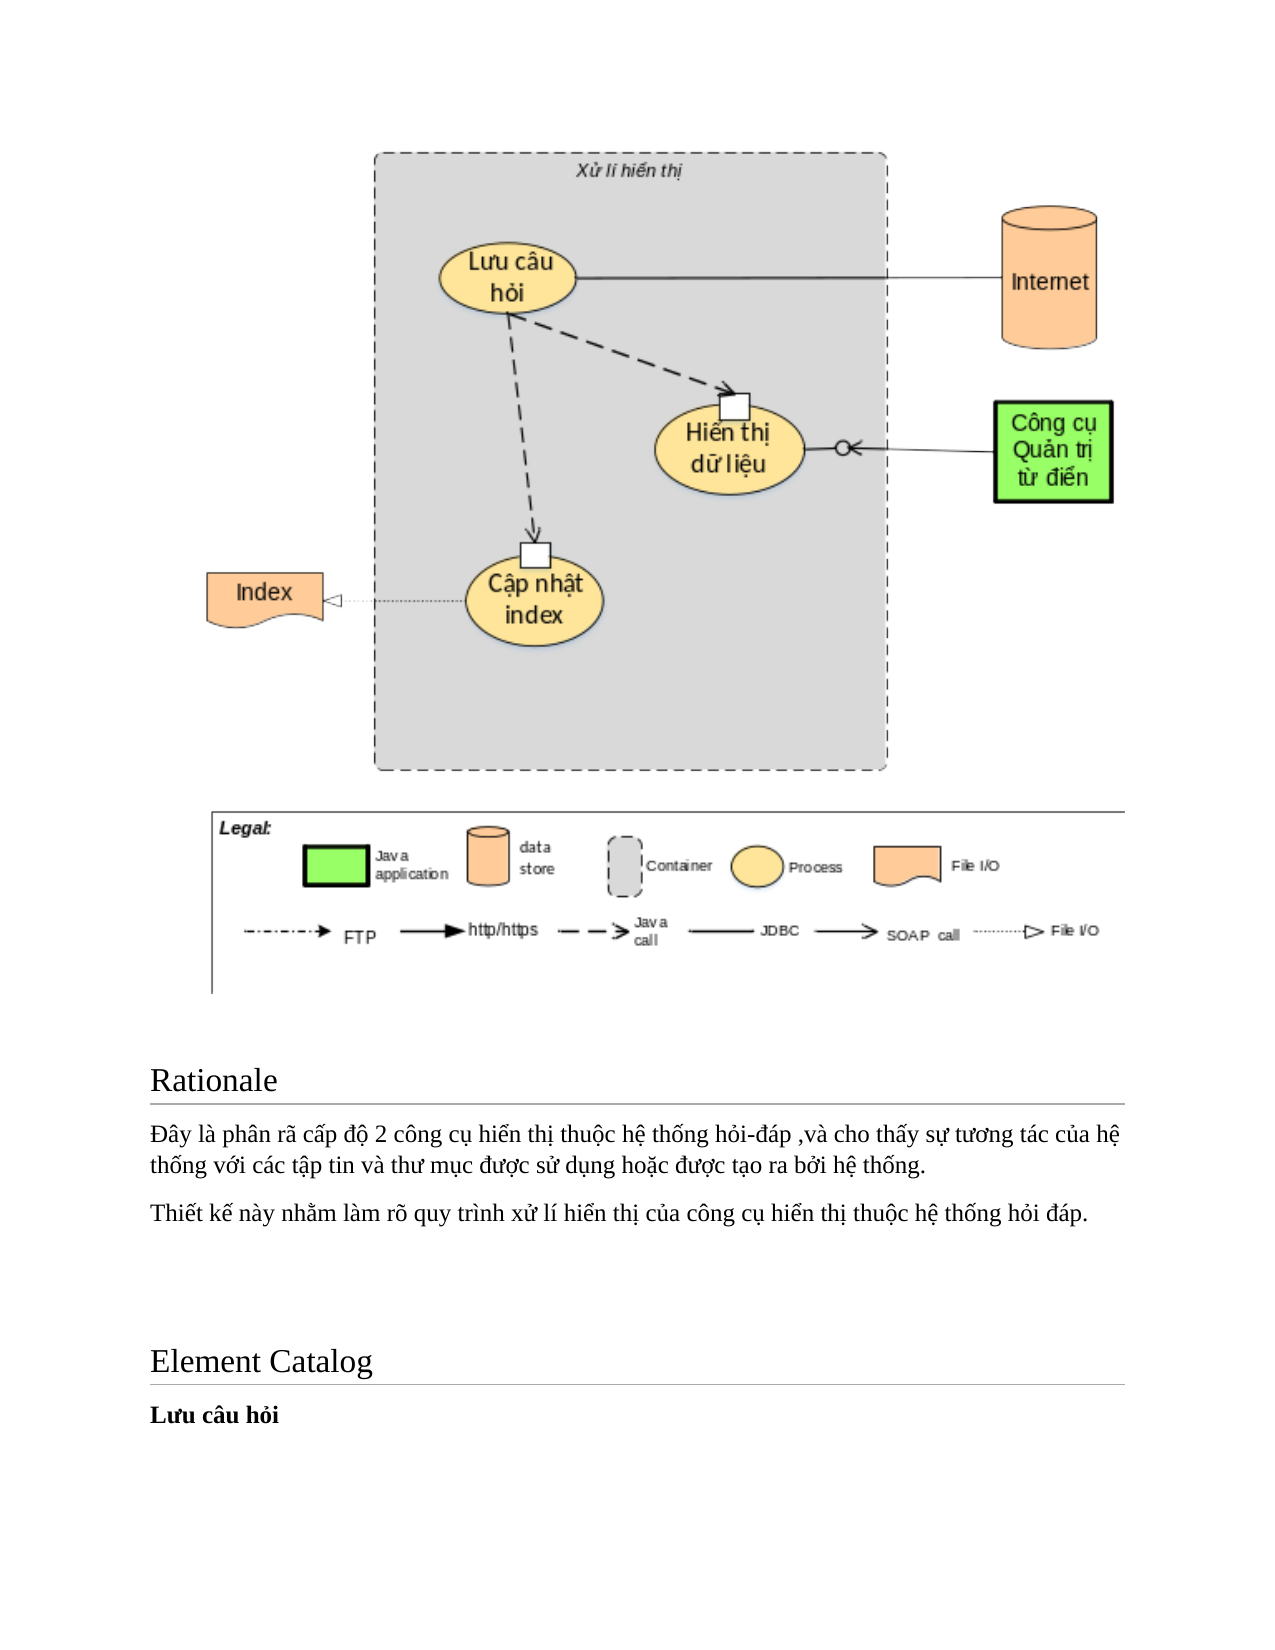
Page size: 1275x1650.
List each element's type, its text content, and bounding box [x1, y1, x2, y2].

text Lưu câu hỏi [150, 1400, 1125, 1429]
text Element Catalog [150, 1341, 1125, 1384]
text Thiết kế này nhằm làm rõ quy trình xử lí hiển thị của công cụ hiển thị thuộc hệ thống hỏi đáp. [150, 1198, 1125, 1227]
text Đây là phân rã cấp độ 2 công cụ hiển thị thuộc hệ thống hỏi-đáp ,và cho thấy sự tương tác của hệ thống với các tập tin và thư mục được sử dụng hoặc được tạo ra bởi hệ thống. [150, 1119, 1125, 1179]
text Rationale [150, 1060, 1125, 1103]
